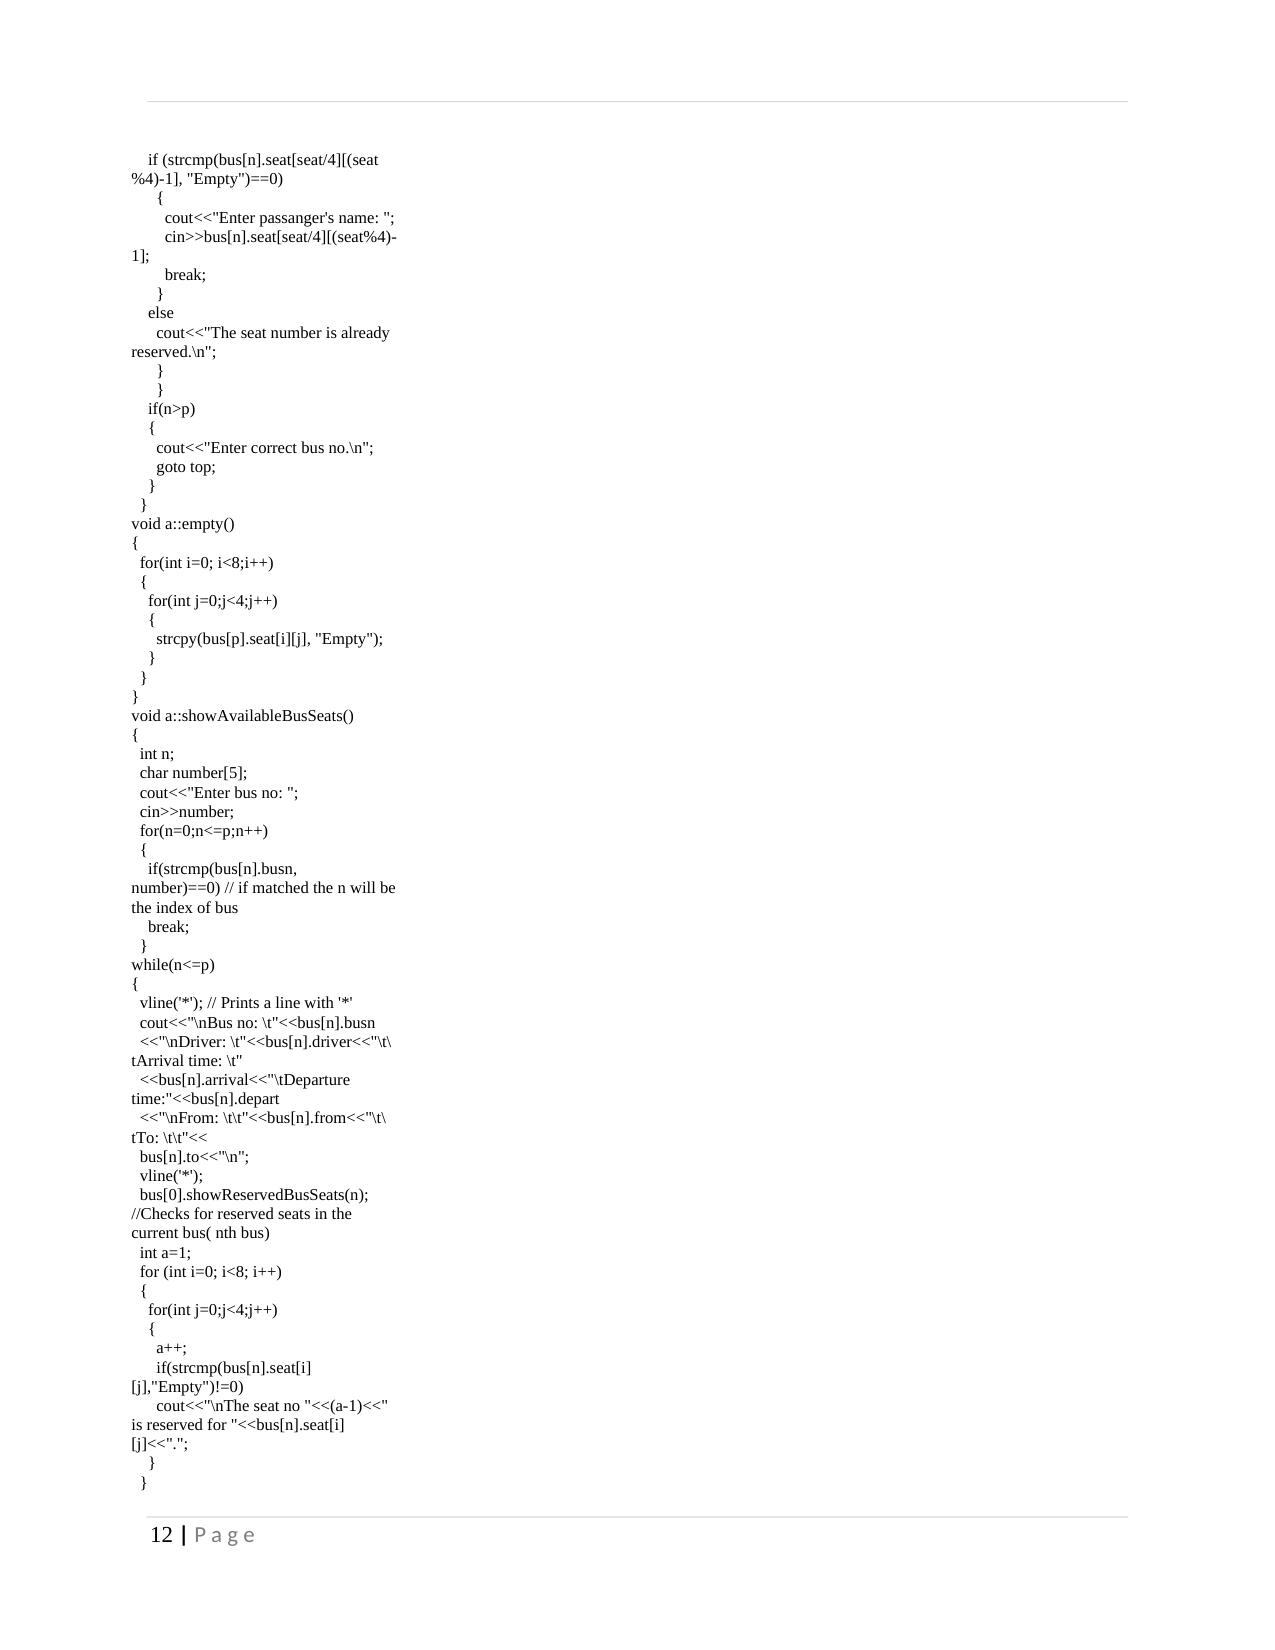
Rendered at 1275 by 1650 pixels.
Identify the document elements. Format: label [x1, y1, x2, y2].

table_header [115, 150, 1275, 1492]
